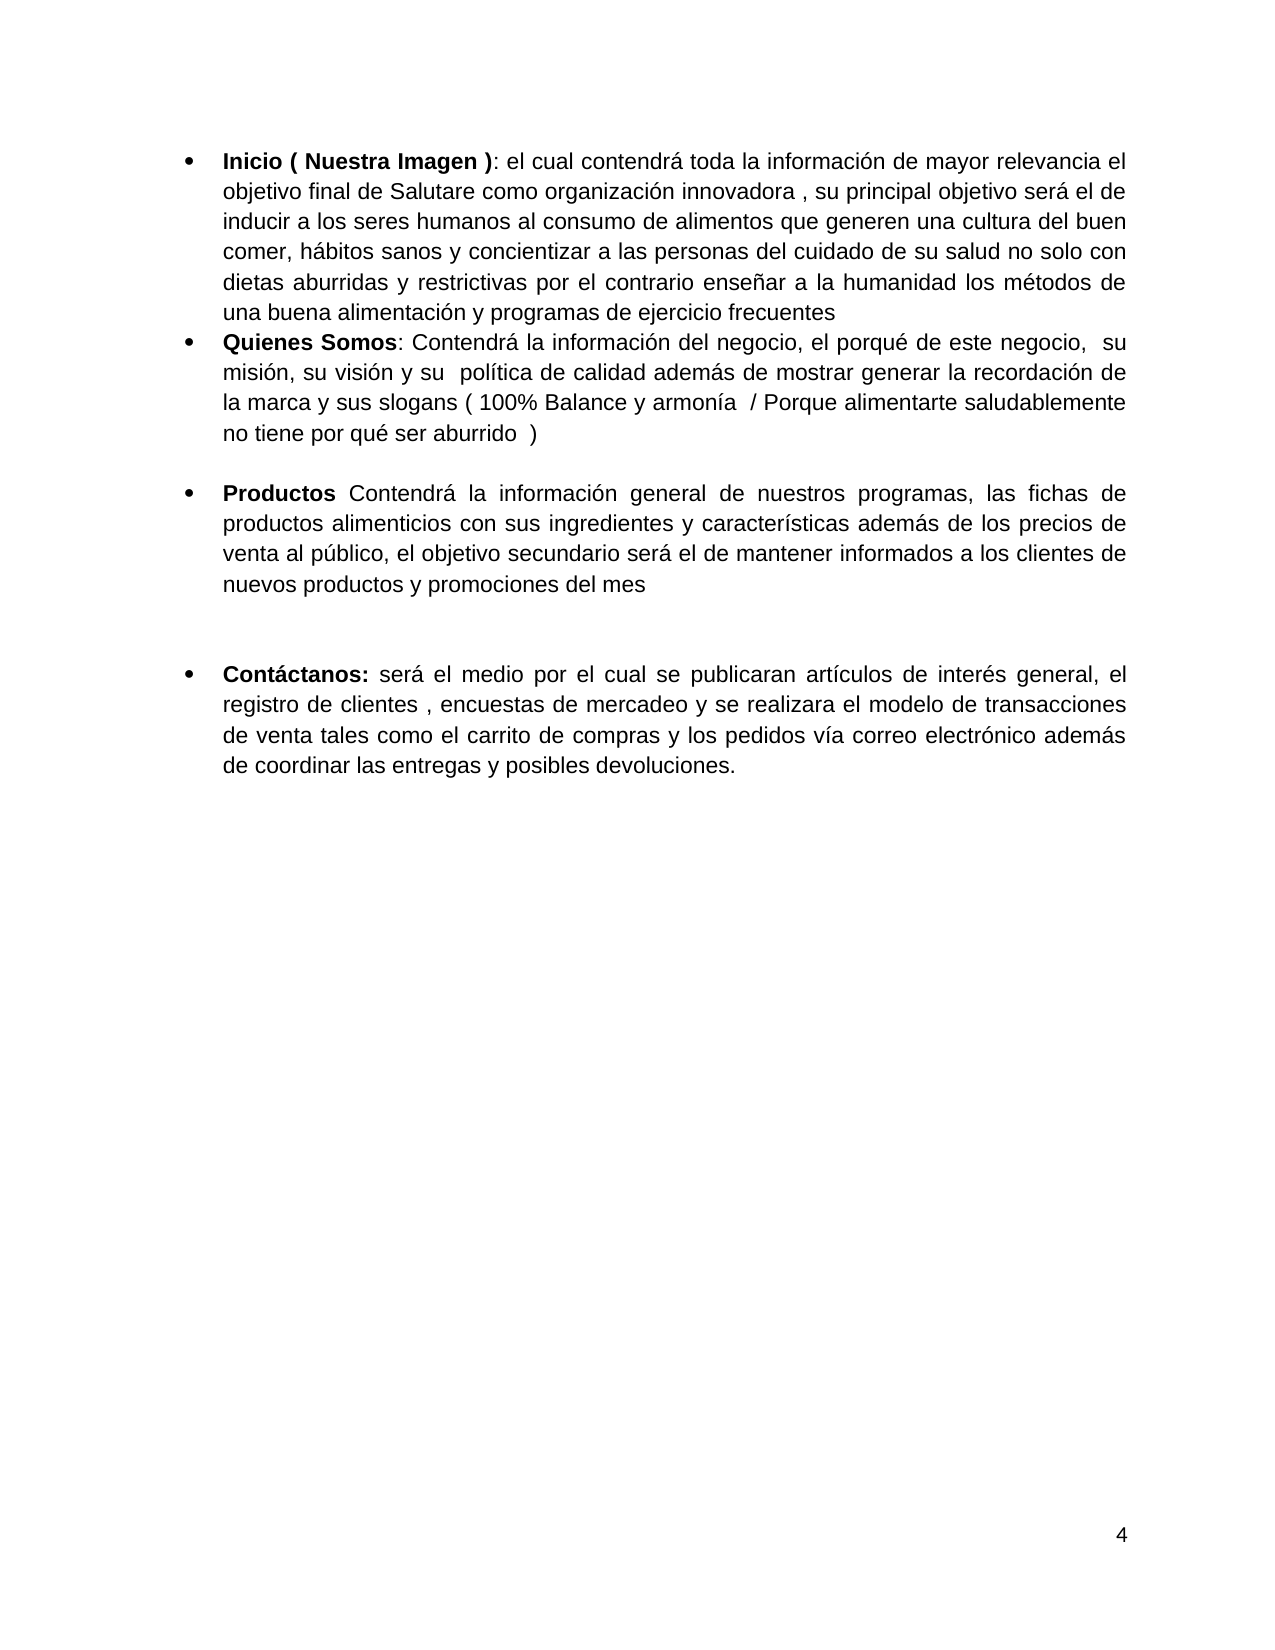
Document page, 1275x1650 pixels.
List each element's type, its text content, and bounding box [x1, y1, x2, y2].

list Productos Contendrá la información general de nuestros programas, las fichas de productos alimenticios con sus ingredientes y características además de los precios de venta al público, el objetivo secundario será el de mantener informados a los clientes de nuevos productos y promociones del mes [185, 480, 1127, 597]
list Contáctanos: será el medio por el cual se publicaran artículos de interés general, el registro de clientes , encuestas de mercadeo y se realizara el modelo de transacciones de venta tales como el carrito de compras y los pedidos vía correo electrónico además de coordinar las entregas y posibles devoluciones. [185, 661, 1127, 778]
list Quienes Somos: Contendrá la información del negocio, el porqué de este negocio, su misión, su visión y su política de calidad además de mostrar generar la recordación de la marca y sus slogans ( 100% Balance y armonía / Porque alimentarte saludablemente no tiene por qué ser aburrido ) [185, 329, 1127, 446]
list Inicio ( Nuestra Imagen ): el cual contendrá toda la información de mayor relevancia el objetivo final de Salutare como organización innovadora , su principal objetivo será el de inducir a los seres humanos al consumo de alimentos que generen una cultura del buen comer, hábitos sanos y concientizar a las personas del cuidado de su salud no solo con dietas aburridas y restrictivas por el contrario enseñar a la humanidad los métodos de una buena alimentación y programas de ejercicio frecuentes [185, 148, 1127, 325]
